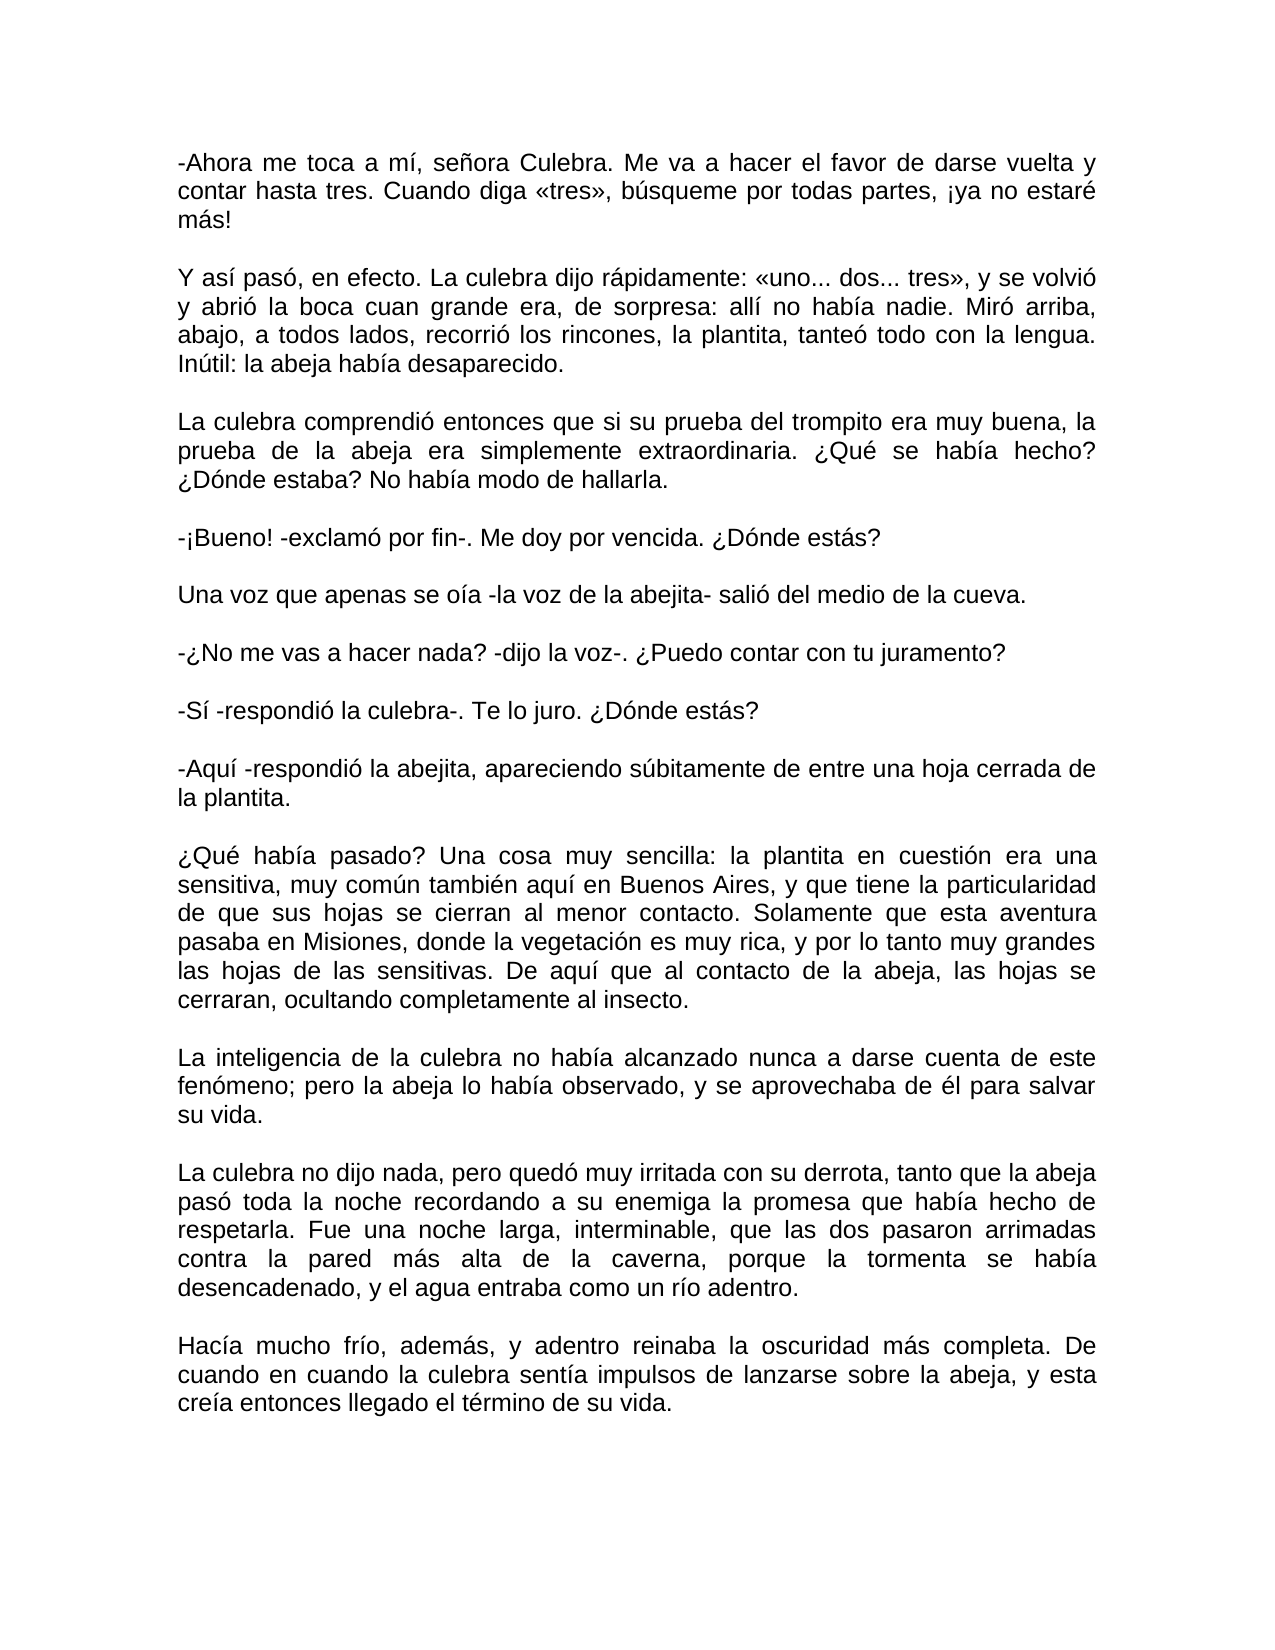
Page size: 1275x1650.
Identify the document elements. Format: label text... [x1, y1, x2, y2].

text Una voz que apenas se oía -la voz de la abejita- salió del medio de la cueva. [177, 581, 1098, 609]
text La culebra comprendió entonces que si su prueba del trompito era muy buena, la prueba de la abeja era simplemente extraordinaria. ¿Qué se había hecho? ¿Dónde estaba? No había modo de hallarla. [177, 407, 1098, 493]
text -Aquí -respondió la abejita, apareciendo súbitamente de entre una hoja cerrada de la plantita. [177, 754, 1098, 812]
text Hacía mucho frío, además, y adentro reinaba la oscuridad más completa. De cuando en cuando la culebra sentía impulsos de lanzarse sobre la abeja, y esta creía entonces llegado el término de su vida. [177, 1331, 1098, 1417]
text -¿No me vas a hacer nada? -dijo la voz-. ¿Puedo contar con tu juramento? [177, 638, 1098, 667]
text -Sí -respondió la culebra-. Te lo juro. ¿Dónde estás? [177, 696, 1098, 725]
text ¿Qué había pasado? Una cosa muy sencilla: la plantita en cuestión era una sensitiva, muy común también aquí en Buenos Aires, y que tiene la particularidad de que sus hojas se cierran al menor contacto. Solamente que esta aventura pasaba en Misiones, donde la vegetación es muy rica, y por lo tanto muy grandes las hojas de las sensitivas. De aquí que al contacto de la abeja, las hojas se cerraran, ocultando completamente al insecto. [177, 841, 1098, 1013]
text La inteligencia de la culebra no había alcanzado nunca a darse cuenta de este fenómeno; pero la abeja lo había observado, y se aprovechaba de él para salvar su vida. [177, 1043, 1098, 1129]
text Y así pasó, en efecto. La culebra dijo rápidamente: «uno... dos... tres», y se volvió y abrió la boca cuan grande era, de sorpresa: allí no había nadie. Miró arriba, abajo, a todos lados, recorrió los rincones, la plantita, tanteó todo con la lengua. Inútil: la abeja había desaparecido. [177, 263, 1098, 378]
text La culebra no dijo nada, pero quedó muy irritada con su derrota, tanto que la abeja pasó toda la noche recordando a su enemiga la promesa que había hecho de respetarla. Fue una noche larga, interminable, que las dos pasaron arrimadas contra la pared más alta de la caverna, porque la tormenta se había desencadenado, y el agua entraba como un río adentro. [177, 1158, 1098, 1302]
text -Ahora me toca a mí, señora Culebra. Me va a hacer el favor de darse vuelta y contar hasta tres. Cuando diga «tres», búsqueme por todas partes, ¡ya no estaré más! [177, 148, 1098, 234]
text -¡Bueno! -exclamó por fin-. Me doy por vencida. ¿Dónde estás? [177, 523, 1098, 551]
